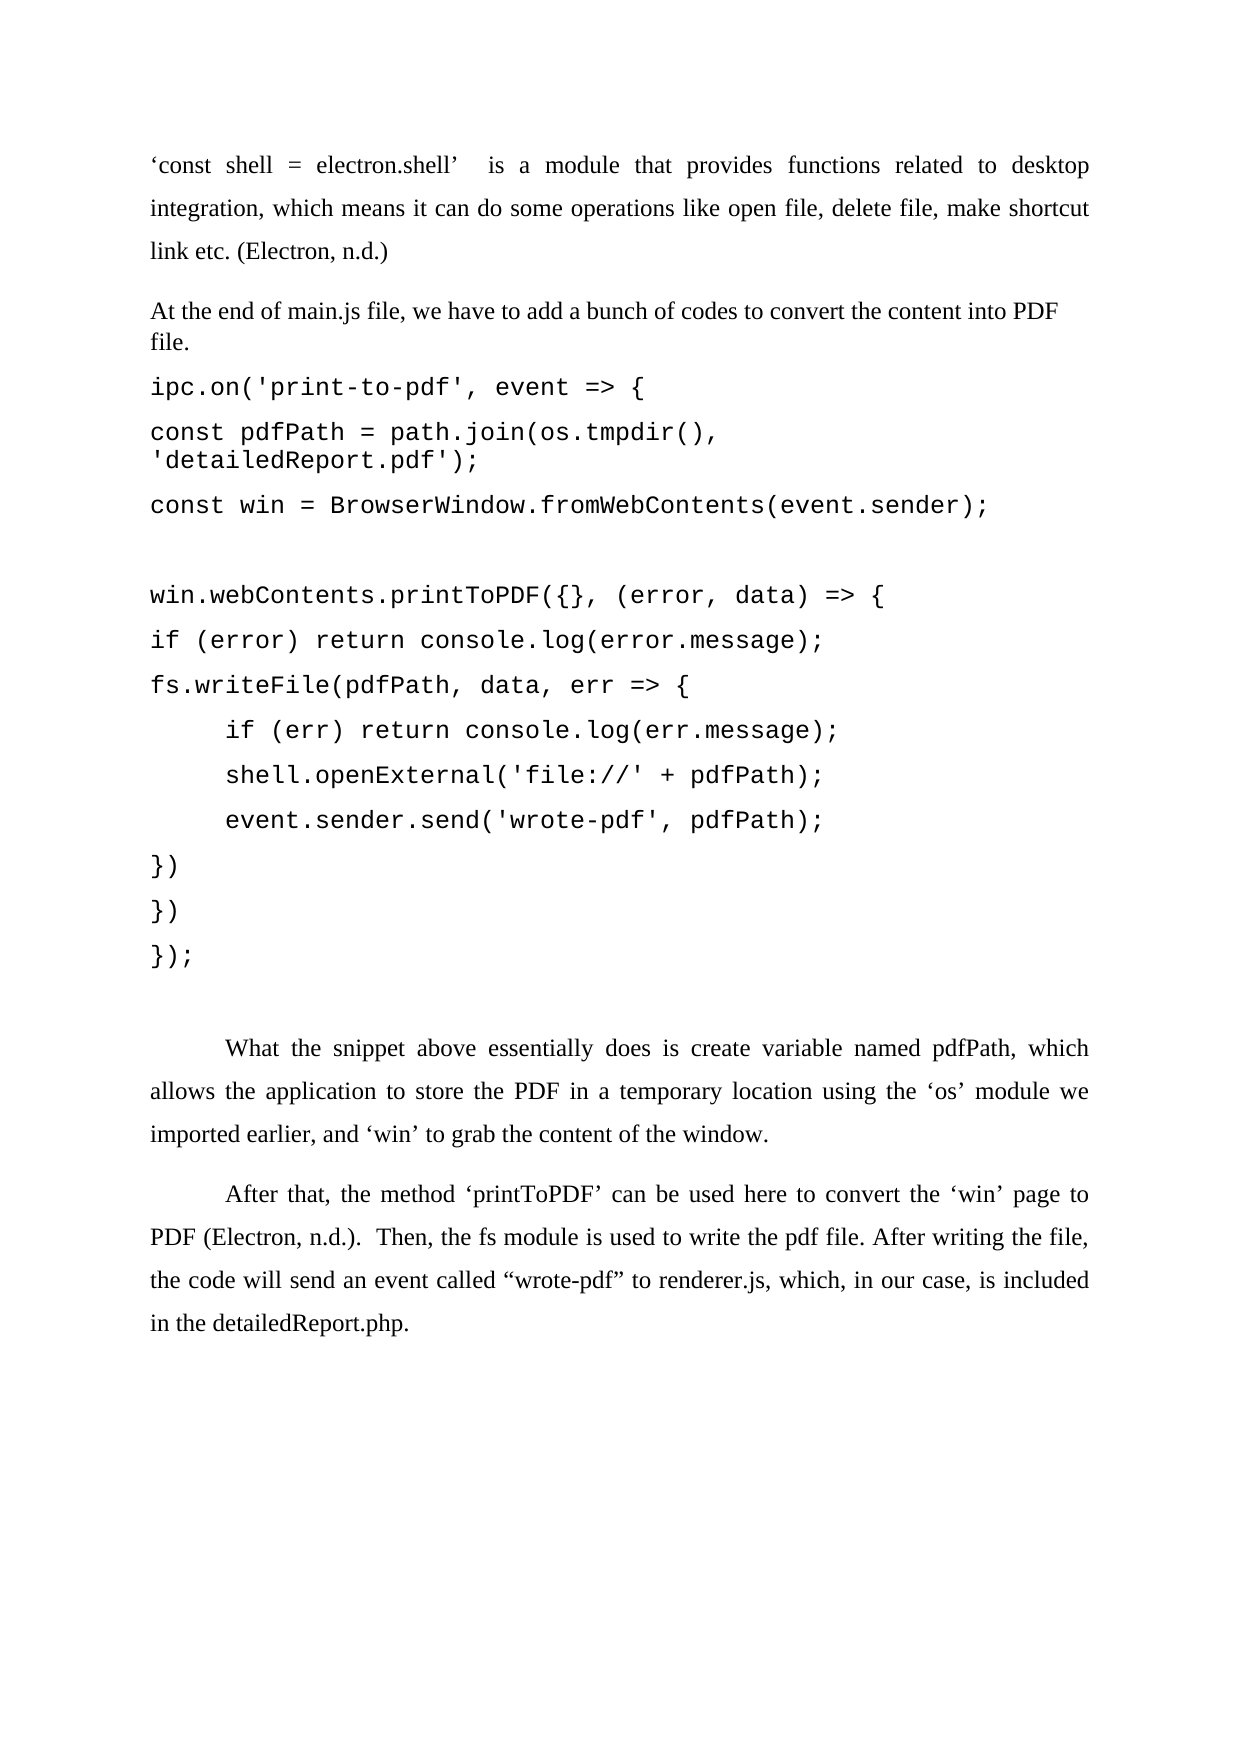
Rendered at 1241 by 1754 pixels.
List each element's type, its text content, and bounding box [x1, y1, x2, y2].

text fs.writeFile(pdfPath, data, err => { [150, 673, 1015, 701]
text shell.openExternal('file://' + pdfPath); [150, 763, 1015, 791]
text What the snippet above essentially does is create variable named pdfPath, which allows the application to store the PDF in a temporary location using the ‘os’ module we imported earlier, and ‘win’ to grab the content of the window. [150, 1033, 1090, 1148]
text }) [150, 898, 1015, 926]
text After that, the method ‘printToPDF’ can be used here to convert the ‘win’ page to PDF . Then, the fs module is used to write the pdf file. After writing the file, the code will send an event called “wrote-pdf” to renderer.js, which, in our case, is included in the detailedReport.php. [150, 1179, 1090, 1337]
text if (err) return console.log(err.message); [150, 718, 1015, 746]
text const win = BrowserWindow.fromWebContents(event.sender); [150, 493, 1015, 521]
text const pdfPath = path.join(os.tmpdir(), 'detailedReport.pdf'); [150, 420, 1015, 476]
text ipc.on('print-to-pdf', event => { [150, 375, 1015, 403]
text }); [150, 943, 1015, 971]
text win.webContents.printToPDF({}, (error, data) => { [150, 583, 1015, 611]
text At the end of main.js file, we have to add a bunch of codes to convert the content into PDF file. [150, 296, 1090, 356]
text event.sender.send('wrote-pdf', pdfPath); [150, 808, 1015, 836]
text if (error) return console.log(error.message); [150, 628, 1015, 656]
text }) [150, 853, 1015, 881]
text ‘const shell = electron.shell’ is a module that provides functions related to desktop integration, which means it can do some operations like open file, delete file, make shortcut link etc. [150, 150, 1090, 265]
